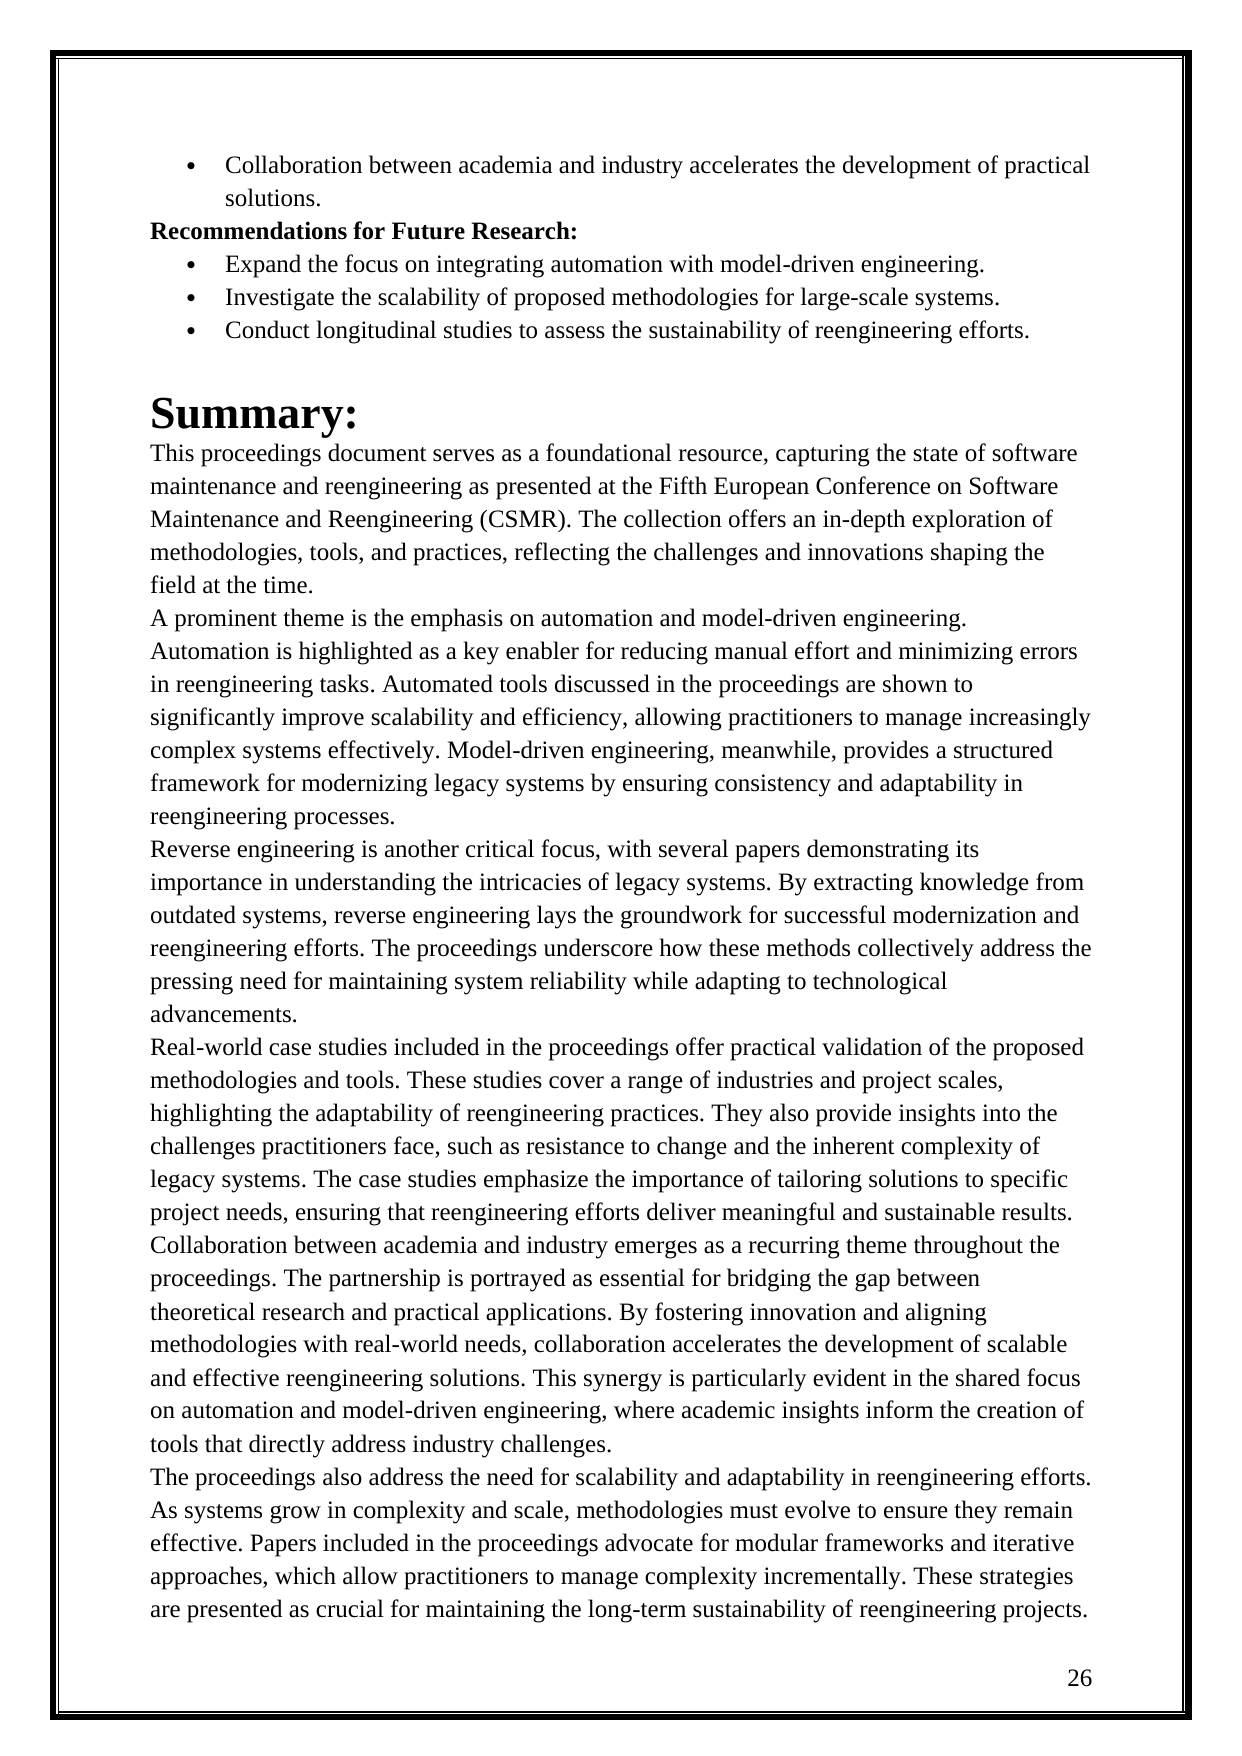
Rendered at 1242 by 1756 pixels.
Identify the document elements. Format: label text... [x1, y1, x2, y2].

text Reverse engineering is another critical focus, with several papers demonstrating its importance in understanding the intricacies of legacy systems. By extracting knowledge from outdated systems, reverse engineering lays the groundwork for successful modernization and reengineering efforts. The proceedings underscore how these methods collectively address the pressing need for maintaining system reliability while adapting to technological advancements. [150, 834, 1092, 1028]
list Collaboration between academia and industry accelerates the development of practical solutions. [187, 150, 1092, 212]
text A prominent theme is the emphasis on automation and model-driven engineering. Automation is highlighted as a key enabler for reducing manual effort and minimizing errors in reengineering tasks. Automated tools discussed in the proceedings are shown to significantly improve scalability and efficiency, allowing practitioners to manage increasingly complex systems effectively. Model-driven engineering, meanwhile, provides a structured framework for modernizing legacy systems by ensuring consistency and adaptability in reengineering processes. [150, 603, 1092, 830]
text Real-world case studies included in the proceedings offer practical validation of the proposed methodologies and tools. These studies cover a range of industries and project scales, highlighting the adaptability of reengineering practices. They also provide insights into the challenges practitioners face, such as resistance to change and the inherent complexity of legacy systems. The case studies emphasize the importance of tailoring solutions to specific project needs, ensuring that reengineering efforts deliver meaningful and sustainable results. [150, 1032, 1092, 1226]
list Conduct longitudinal studies to assess the sustainability of reengineering efforts. [187, 315, 1092, 344]
subtitle Summary: [150, 385, 1092, 438]
text This proceedings document serves as a foundational resource, capturing the state of software maintenance and reengineering as presented at the Fifth European Conference on Software Maintenance and Reengineering (CSMR). The collection offers an in-depth exploration of methodologies, tools, and practices, reflecting the challenges and innovations shaping the field at the time. [150, 438, 1092, 599]
text Collaboration between academia and industry emerges as a recurring theme throughout the proceedings. The partnership is portrayed as essential for bridging the gap between theoretical research and practical applications. By fostering innovation and aligning methodologies with real-world needs, collaboration accelerates the development of scalable and effective reengineering solutions. This synergy is particularly evident in the shared focus on automation and model-driven engineering, where academic insights inform the creation of tools that directly address industry challenges. [150, 1231, 1092, 1457]
text Recommendations for Future Research: [150, 216, 1092, 245]
list Expand the focus on integrating automation with model-driven engineering. [187, 249, 1092, 278]
text The proceedings also address the need for scalability and adaptability in reengineering efforts. As systems grow in complexity and scale, methodologies must evolve to ensure they remain effective. Papers included in the proceedings advocate for modular frameworks and iterative approaches, which allow practitioners to manage complexity incrementally. These strategies are presented as crucial for maintaining the long-term sustainability of reengineering projects. [150, 1462, 1092, 1622]
list Investigate the scalability of proposed methodologies for large-scale systems. [187, 282, 1092, 311]
